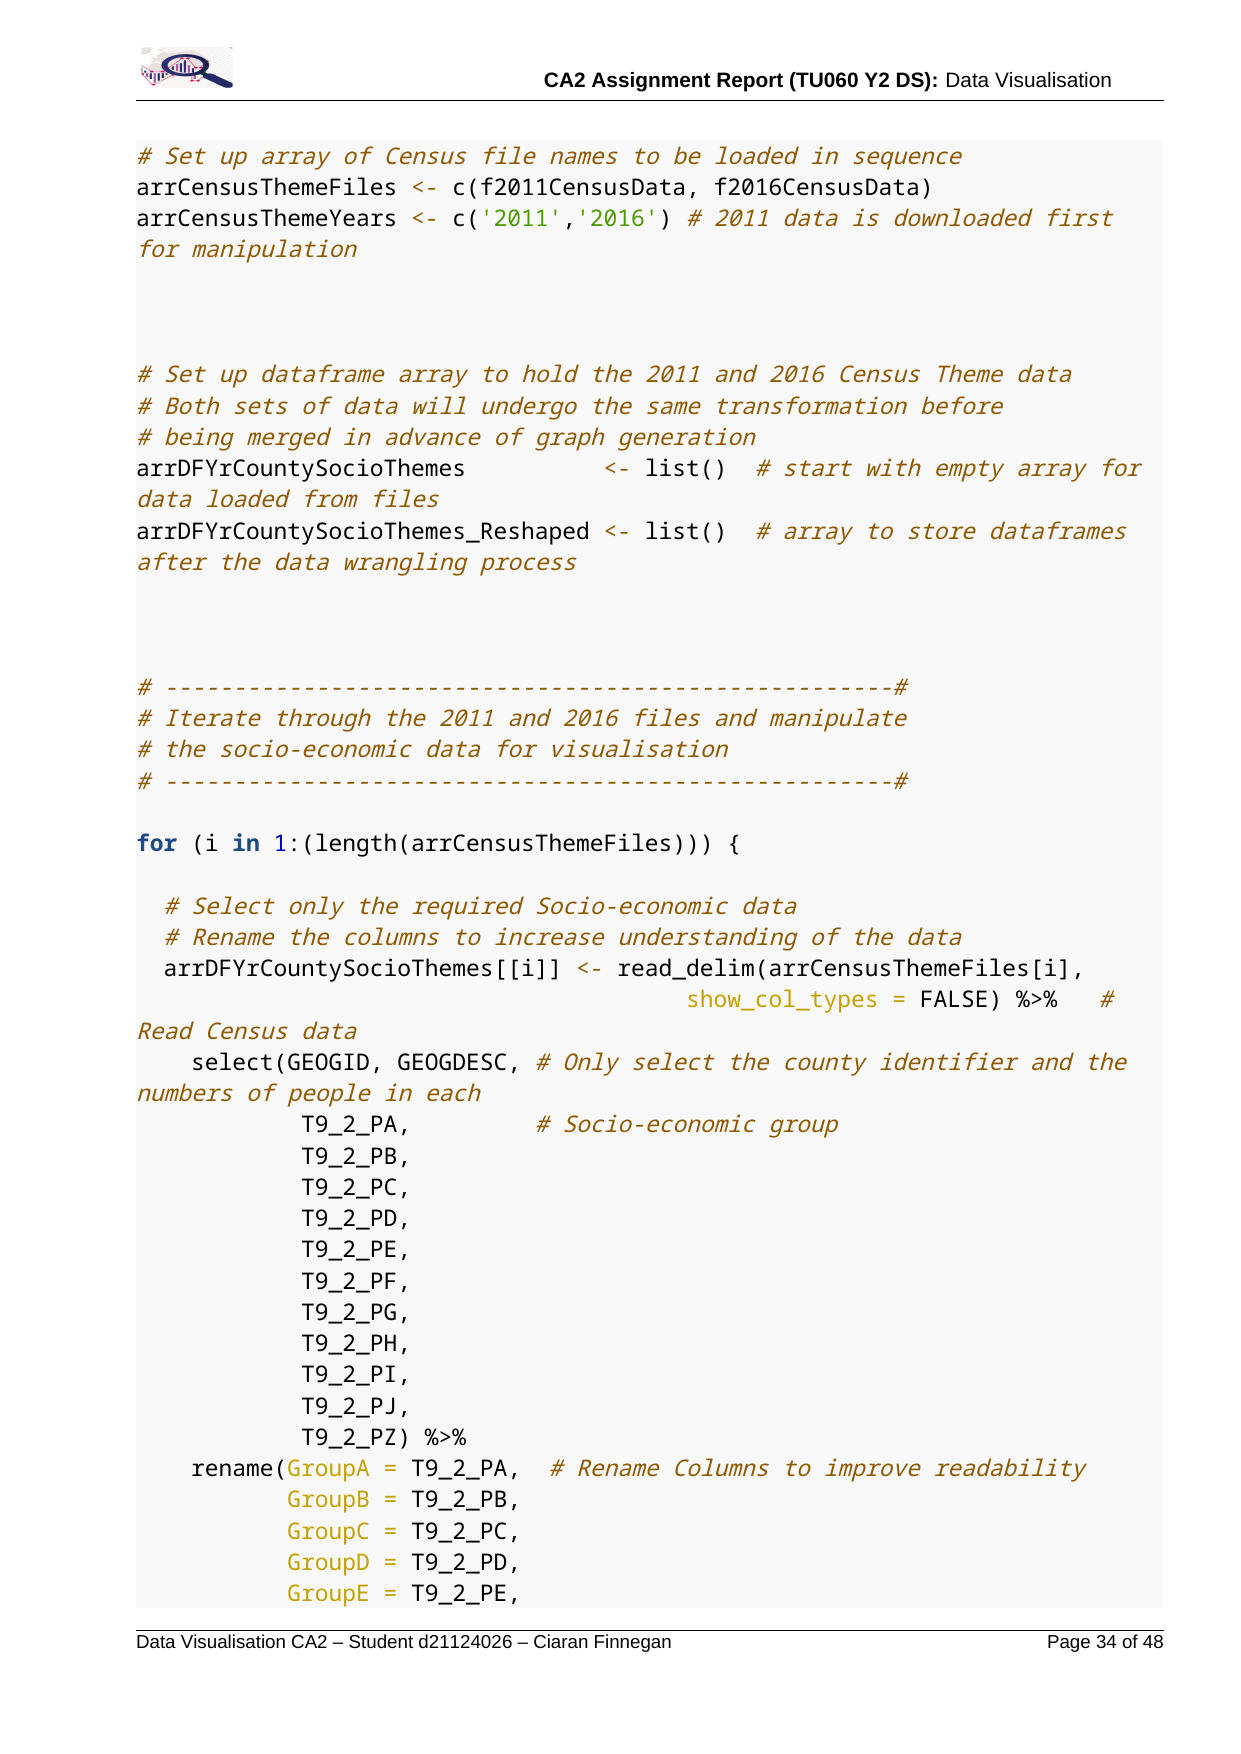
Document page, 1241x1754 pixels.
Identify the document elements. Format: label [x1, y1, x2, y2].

picture [141, 47, 233, 88]
text [136, 140, 1163, 1608]
